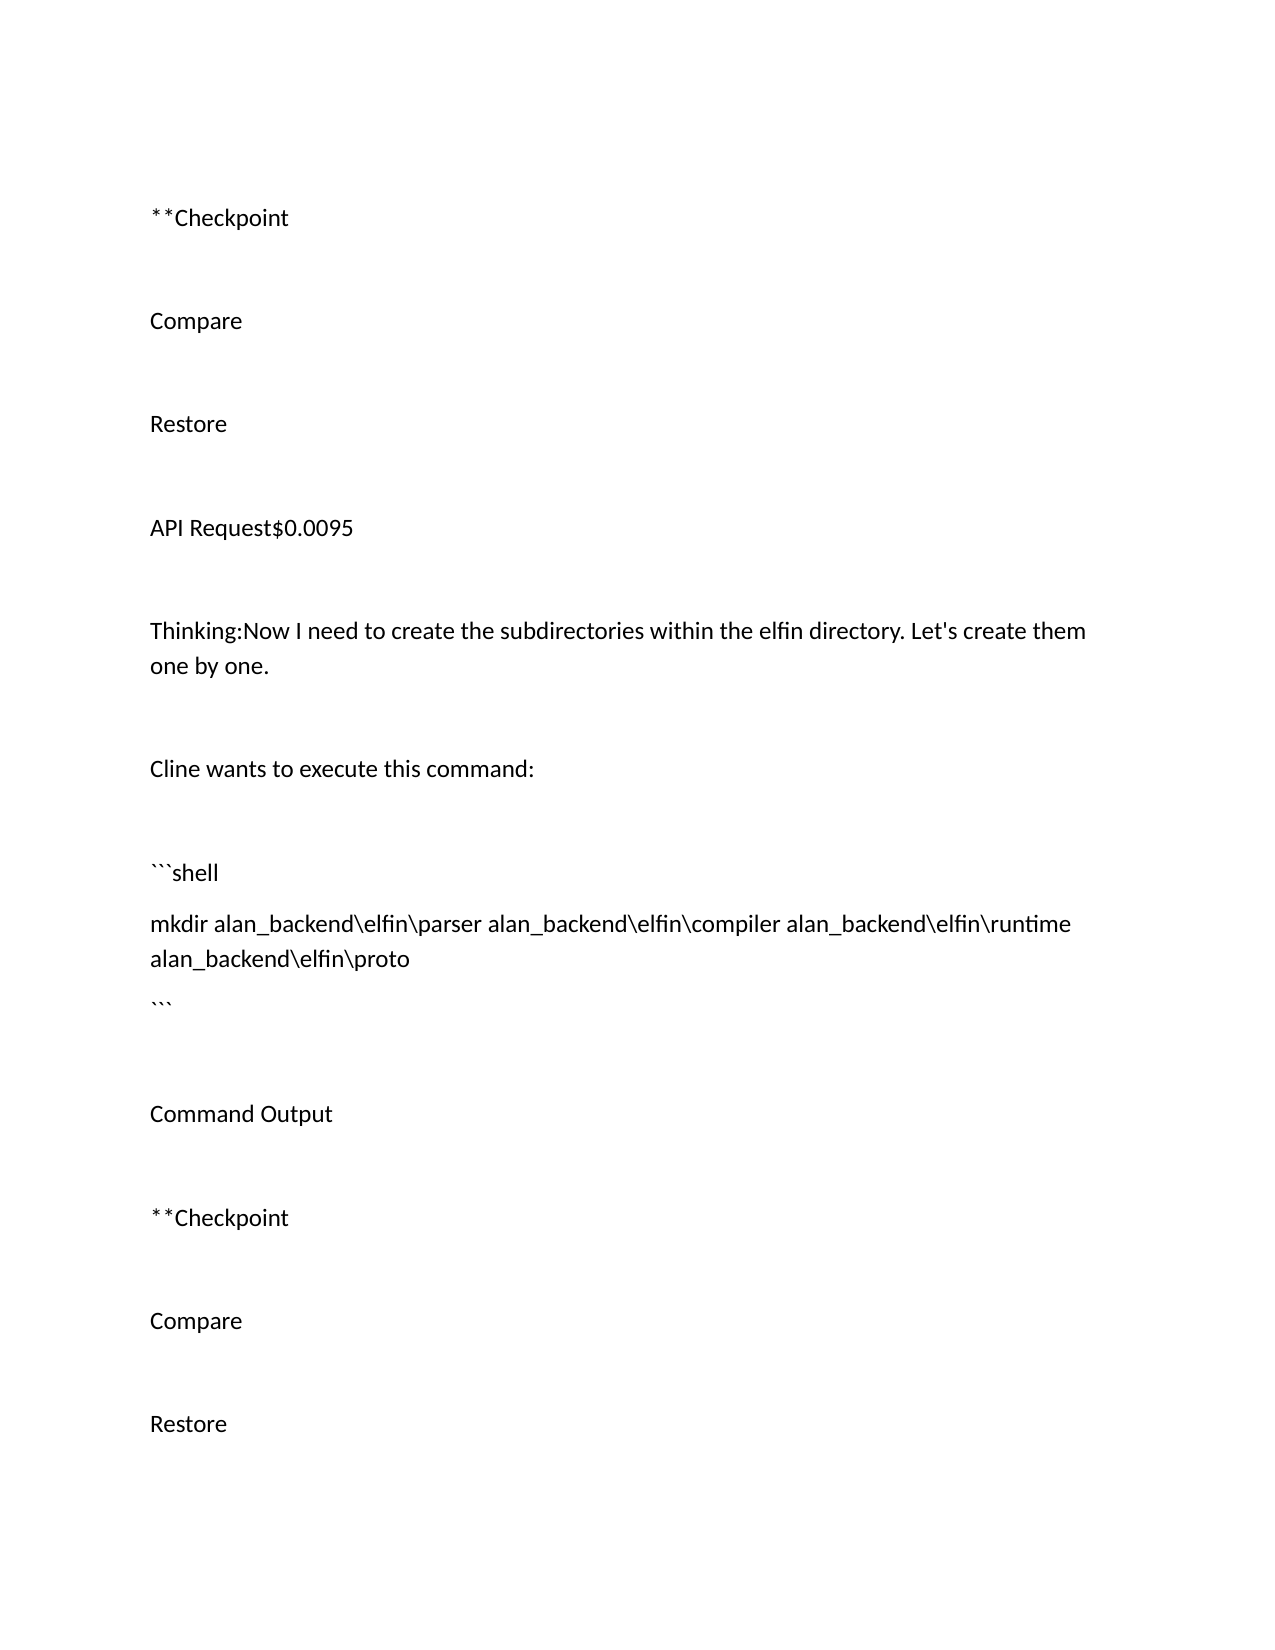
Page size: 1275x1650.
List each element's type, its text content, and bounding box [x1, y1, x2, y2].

text ``` [150, 995, 1125, 1026]
text mkdir alan_backend\elfin\parser alan_backend\elfin\compiler alan_backend\elfin\runtime alan_backend\elfin\proto [150, 908, 1125, 974]
text Command Output [150, 1098, 1125, 1129]
text Cline wants to execute this command: [150, 753, 1125, 784]
text Restore [150, 1408, 1125, 1439]
text Restore [150, 408, 1125, 439]
text API Request$0.0095 [150, 512, 1125, 542]
text Thinking:Now I need to create the subdirectories within the elfin directory. Let's create them one by one.‎ [150, 615, 1125, 681]
text Compare [150, 1305, 1125, 1336]
text **Checkpoint [150, 1202, 1125, 1232]
text Compare [150, 305, 1125, 336]
text ```shell [150, 857, 1125, 887]
text **Checkpoint [150, 202, 1125, 232]
